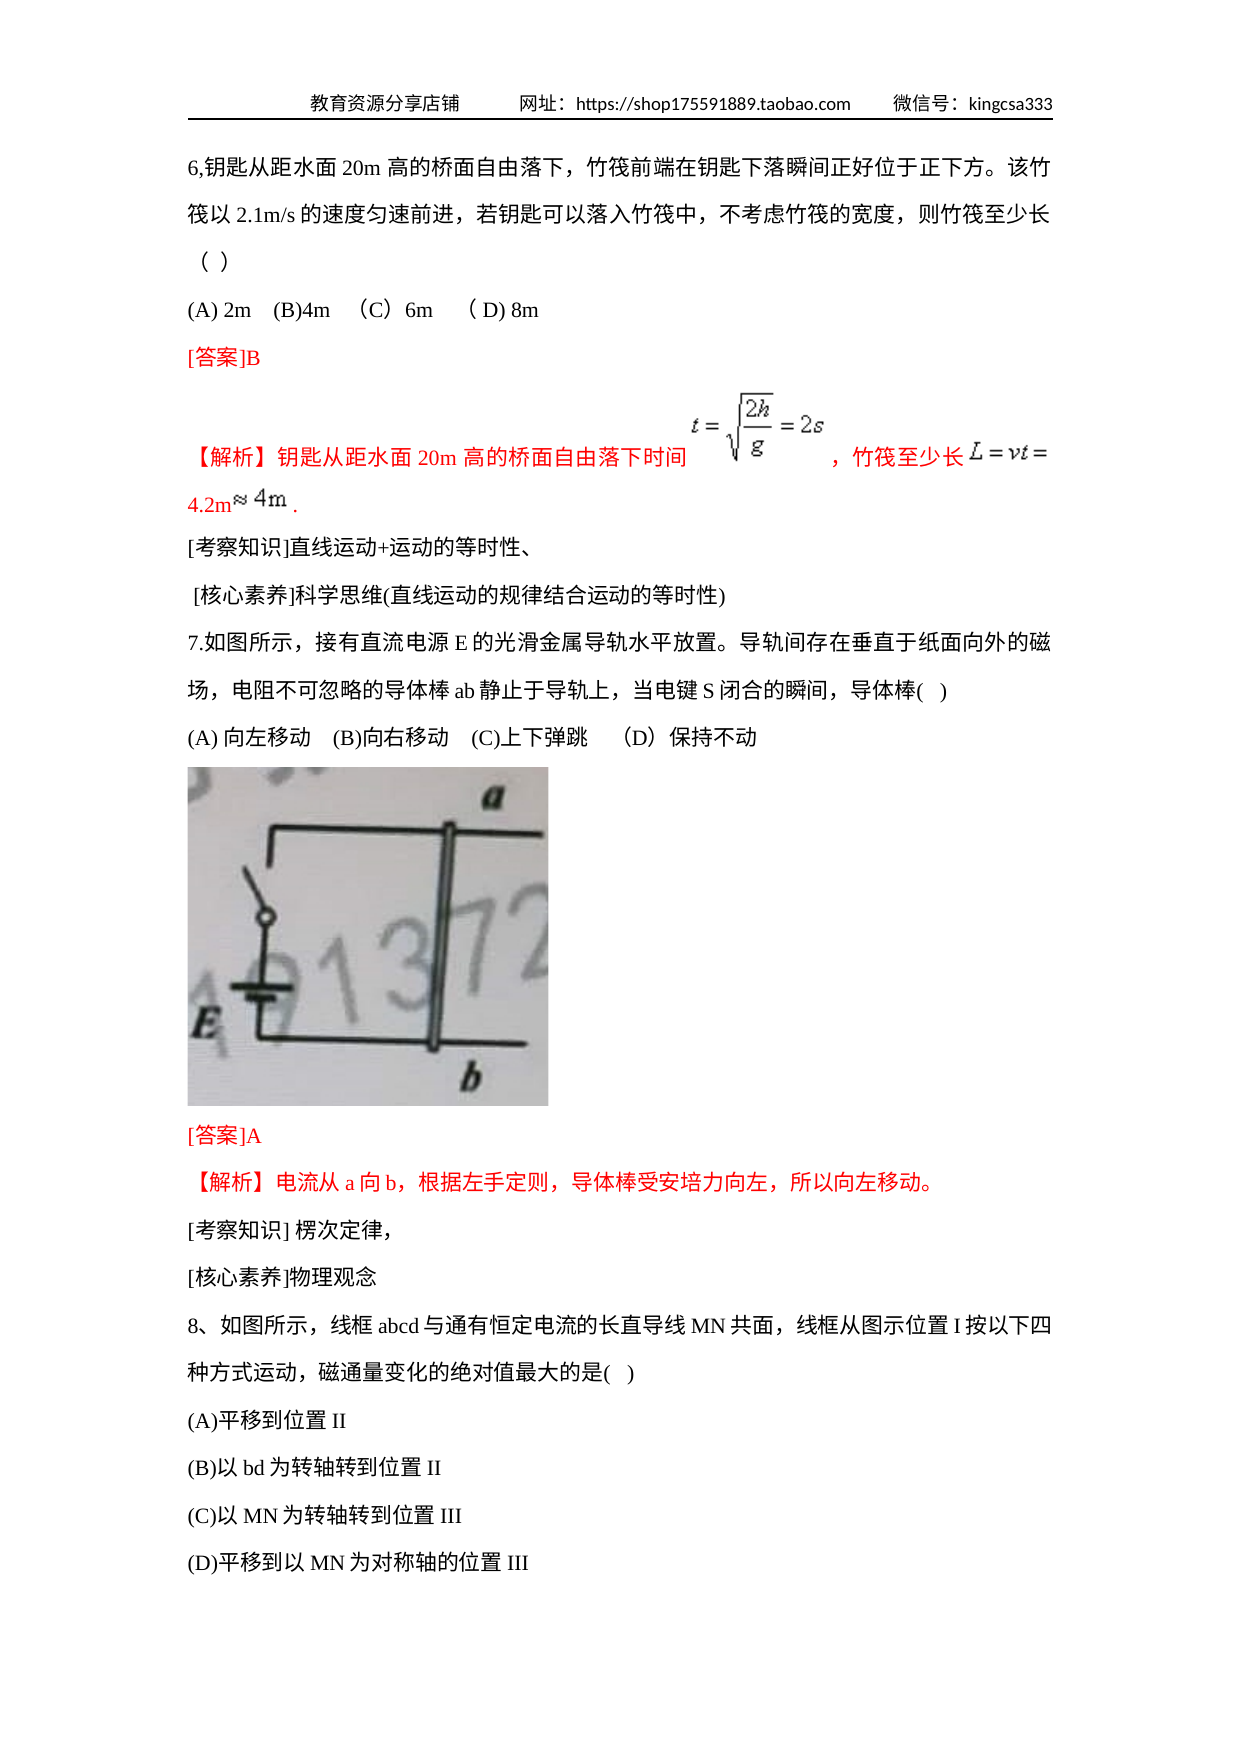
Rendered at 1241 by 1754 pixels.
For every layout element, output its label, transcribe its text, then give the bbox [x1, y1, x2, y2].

text [答案]A [187, 1118, 1053, 1149]
text [答案]B [187, 340, 1053, 372]
text (C)以MN为转轴转到位置III [187, 1498, 1053, 1529]
text [考察知识] 楞次定律， [187, 1213, 1053, 1244]
picture [965, 436, 1053, 466]
text [考察知识]直线运动+运动的等时性、 [187, 530, 1053, 562]
picture [689, 387, 830, 466]
picture [231, 484, 293, 513]
text (B)以bd为转轴转到位置II [187, 1450, 1053, 1482]
text 7.如图所示，接有直流电源E的光滑金属导轨水平放置。导轨间存在垂直于纸面向外的磁场，电阻不可忽略的导体棒ab静止于导轨上，当电键S闭合的瞬间，导体棒( ) [187, 625, 1053, 704]
text 8、如图所示，线框abcd与通有恒定电流的长直导线MN共面，线框从图示位置I按以下四种方式运动，磁通量变化的绝对值最大的是( ) [187, 1308, 1053, 1387]
text (A)平移到位置II [187, 1403, 1053, 1434]
text [核心素养]物理观念 [187, 1260, 1053, 1292]
text 【解析】钥匙从距水面20m 高的桥面自由落下时间，竹筏至少长4.2m. [187, 387, 1053, 518]
picture [187, 767, 549, 1106]
text 6,钥匙从距水面20m 高的桥面自由落下，竹筏前端在钥匙下落瞬间正好位于正下方。该竹筏以2.1m/s的速度匀速前进，若钥匙可以落入竹筏中，不考虑竹筏的宽度，则竹筏至少长（ ） [187, 150, 1053, 277]
text (A) 2m (B)4m （C）6m （ D) 8m [187, 292, 1053, 324]
text [核心素养]科学思维(直线运动的规律结合运动的等时性) [187, 578, 1053, 609]
text 【解析】电流从a向b，根据左手定则，导体棒受安培力向左，所以向左移动。 [187, 1165, 1053, 1197]
text (D)平移到以MN为对称轴的位置III [187, 1545, 1053, 1577]
text (A) 向左移动 (B)向右移动 (C)上下弹跳 （D）保持不动 [187, 720, 1053, 752]
